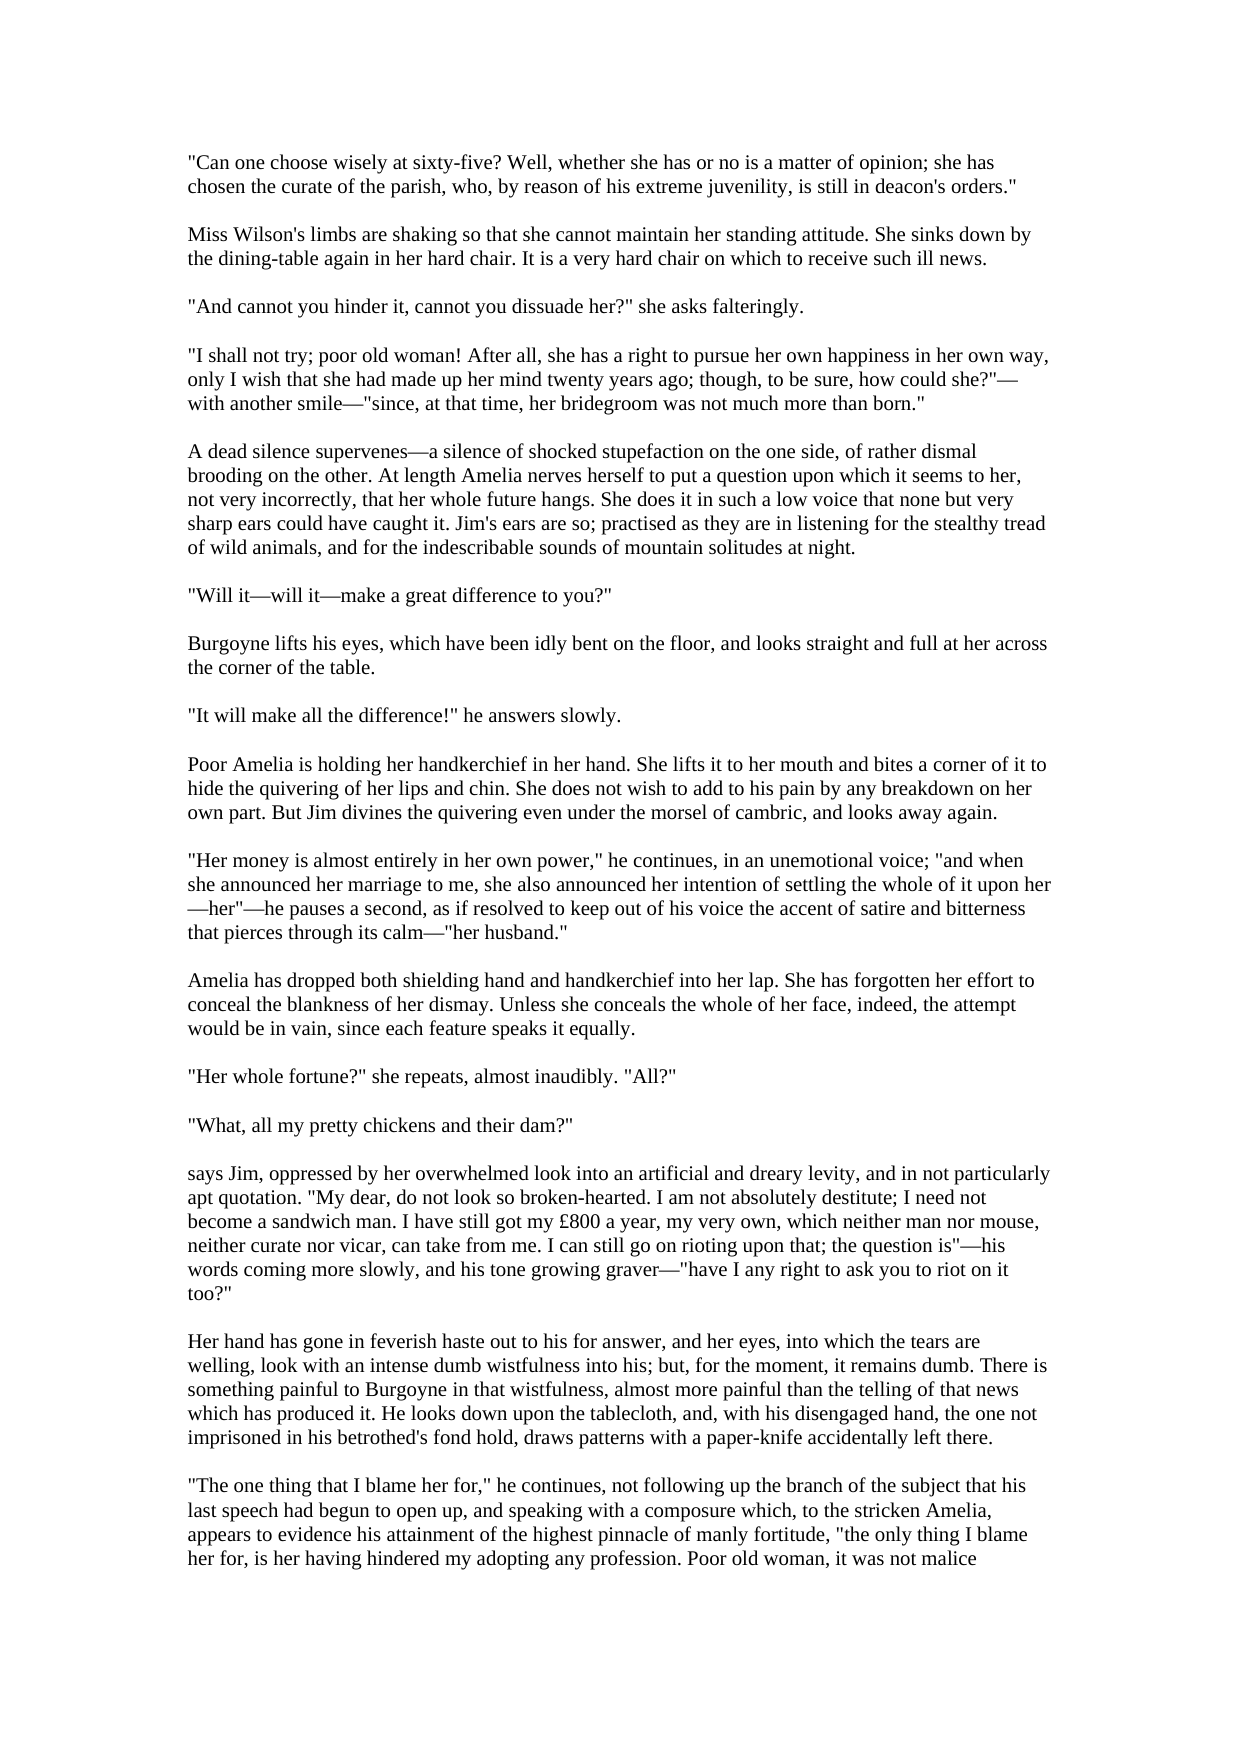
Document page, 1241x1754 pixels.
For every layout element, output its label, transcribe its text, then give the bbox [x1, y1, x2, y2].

text "And cannot you hinder it, cannot you dissuade her?" she asks falteringly. [187, 294, 1053, 318]
text "Her whole fortune?" she repeats, almost inaudibly. "All?" [187, 1064, 1053, 1088]
text Poor Amelia is holding her handkerchief in her hand. She lifts it to her mouth and bites a corner of it to hide the quivering of her lips and chin. She does not wish to add to his pain by any breakdown on her own part. But Jim divines the quivering even under the morsel of cambric, and looks away again. [187, 752, 1053, 824]
text "Her money is almost entirely in her own power," he continues, in an unemotional voice; "and when she announced her marriage to me, she also announced her intention of settling the whole of it upon her—her"—he pauses a second, as if resolved to keep out of his voice the accent of satire and bitterness that pierces through its calm—"her husband." [187, 848, 1053, 944]
text Her hand has gone in feverish haste out to his for answer, and her eyes, into which the tears are welling, look with an intense dumb wistfulness into his; but, for the moment, it remains dumb. There is something painful to Burgoyne in that wistfulness, almost more painful than the telling of that news which has produced it. He looks down upon the tablecloth, and, with his disengaged hand, the one not imprisoned in his betrothed's fond hold, draws patterns with a paper-knife accidentally left there. [187, 1329, 1053, 1449]
text Amelia has dropped both shielding hand and handkerchief into her lap. She has forgotten her effort to conceal the blankness of her dismay. Unless she conceals the whole of her face, indeed, the attempt would be in vain, since each feature speaks it equally. [187, 968, 1053, 1040]
text "Can one choose wisely at sixty-five? Well, whether she has or no is a matter of opinion; she has chosen the curate of the parish, who, by reason of his extreme juvenility, is still in deacon's orders." [187, 150, 1053, 198]
text "Will it—will it—make a great difference to you?" [187, 583, 1053, 607]
text "What, all my pretty chickens and their dam?" [187, 1112, 1053, 1137]
text Burgoyne lifts his eyes, which have been idly bent on the floor, and looks straight and full at her across the corner of the table. [187, 631, 1053, 679]
text "It will make all the difference!" he answers slowly. [187, 703, 1053, 727]
text A dead silence supervenes—a silence of shocked stupefaction on the one side, of rather dismal brooding on the other. At length Amelia nerves herself to put a question upon which it seems to her, not very incorrectly, that her whole future hangs. She does it in such a low voice that none but very sharp ears could have caught it. Jim's ears are so; practised as they are in listening for the stealthy tread of wild animals, and for the indescribable sounds of mountain solitudes at night. [187, 439, 1053, 559]
text Miss Wilson's limbs are shaking so that she cannot maintain her standing attitude. She sinks down by the dining-table again in her hard chair. It is a very hard chair on which to receive such ill news. [187, 222, 1053, 270]
text says Jim, oppressed by her overwhelmed look into an artificial and dreary levity, and in not particularly apt quotation. "My dear, do not look so broken-hearted. I am not absolutely destitute; I need not become a sandwich man. I have still got my £800 a year, my very own, which neither man nor mouse, neither curate nor vicar, can take from me. I can still go on rioting upon that; the question is"—his words coming more slowly, and his tone growing graver—"have I any right to ask you to riot on it too?" [187, 1161, 1053, 1305]
text "I shall not try; poor old woman! After all, she has a right to pursue her own happiness in her own way, only I wish that she had made up her mind twenty years ago; though, to be sure, how could she?"—with another smile—"since, at that time, her bridegroom was not much more than born." [187, 342, 1053, 415]
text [187, 1473, 1053, 1570]
